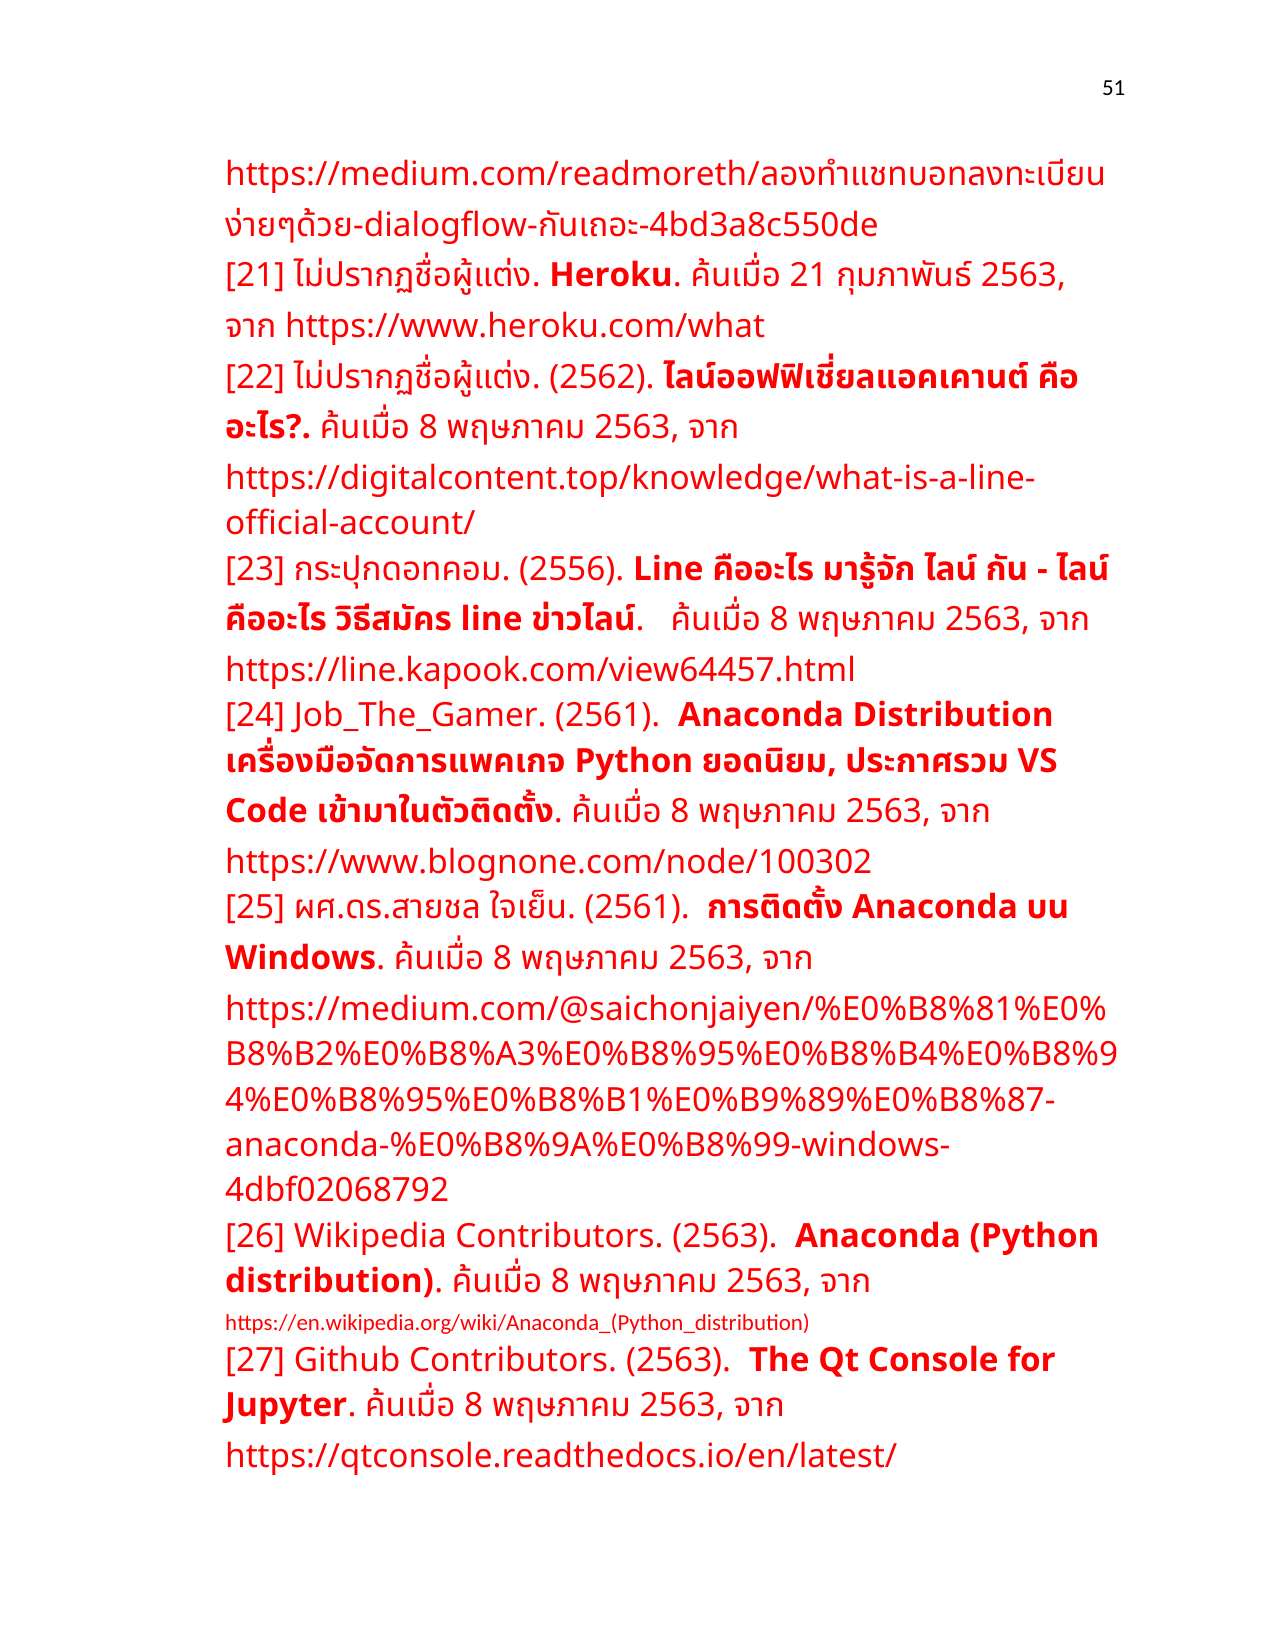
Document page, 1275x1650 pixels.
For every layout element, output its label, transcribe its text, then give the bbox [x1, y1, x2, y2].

text [21] ไม่ปรากฏชื่อผู้แต่ง. Heroku. ค้นเมื่อ 21 กุมภาพันธ์ 2563, จาก https://www.heroku.com/what [22] ไม่ปรากฏชื่อผู้แต่ง. (2562). ไลน์ออฟฟิเชี่ยลแอคเคานต์ คืออะไร?. ค้นเมื่อ 8 พฤษภาคม 2563, จาก https://digitalcontent.top/knowledge/what-is-a-line-official-account/ [23] กระปุกดอทคอม. (2556). Line คืออะไร มารู้จัก ไลน์ กัน - ไลน์ คืออะไร วิธีสมัคร line ข่าวไลน์. ค้นเมื่อ 8 พฤษภาคม 2563, จาก https://line.kapook.com/view64457.html [24] Job_The_Gamer. (2561). Anaconda Distribution เครื่องมือจัดการแพคเกจ Python ยอดนิยม, ประกาศรวม VS Code เข้ามาในตัวติดตั้ง. ค้นเมื่อ 8 พฤษภาคม 2563, จาก https://www.blognone.com/node/100302 [225, 251, 1125, 883]
text [26] Wikipedia Contributors. (2563). Anaconda (Python distribution). ค้นเมื่อ 8 พฤษภาคม 2563, จาก https://en.wikipedia.org/wiki/Anaconda_(Python_distribution) [225, 1212, 1125, 1336]
text [25] ผศ.ดร.สายชล ใจเย็น. (2561). การติดตั้ง Anaconda บน Windows. ค้นเมื่อ 8 พฤษภาคม 2563, จาก https://medium.com/@saichonjaiyen/%E0%B8%81%E0%B8%B2%E0%B8%A3%E0%B8%95%E0%B8%B4%E0%B8%94%E0%B8%95%E0%B8%B1%E0%B9%89%E0%B8%87-anaconda-%E0%B8%9A%E0%B8%99-windows-4dbf02068792 [225, 883, 1125, 1212]
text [225, 150, 1125, 251]
text [27] Github Contributors. (2563). The Qt Console for Jupyter. ค้นเมื่อ 8 พฤษภาคม 2563, จาก https://qtconsole.readthedocs.io/en/latest/ [225, 1336, 1125, 1477]
